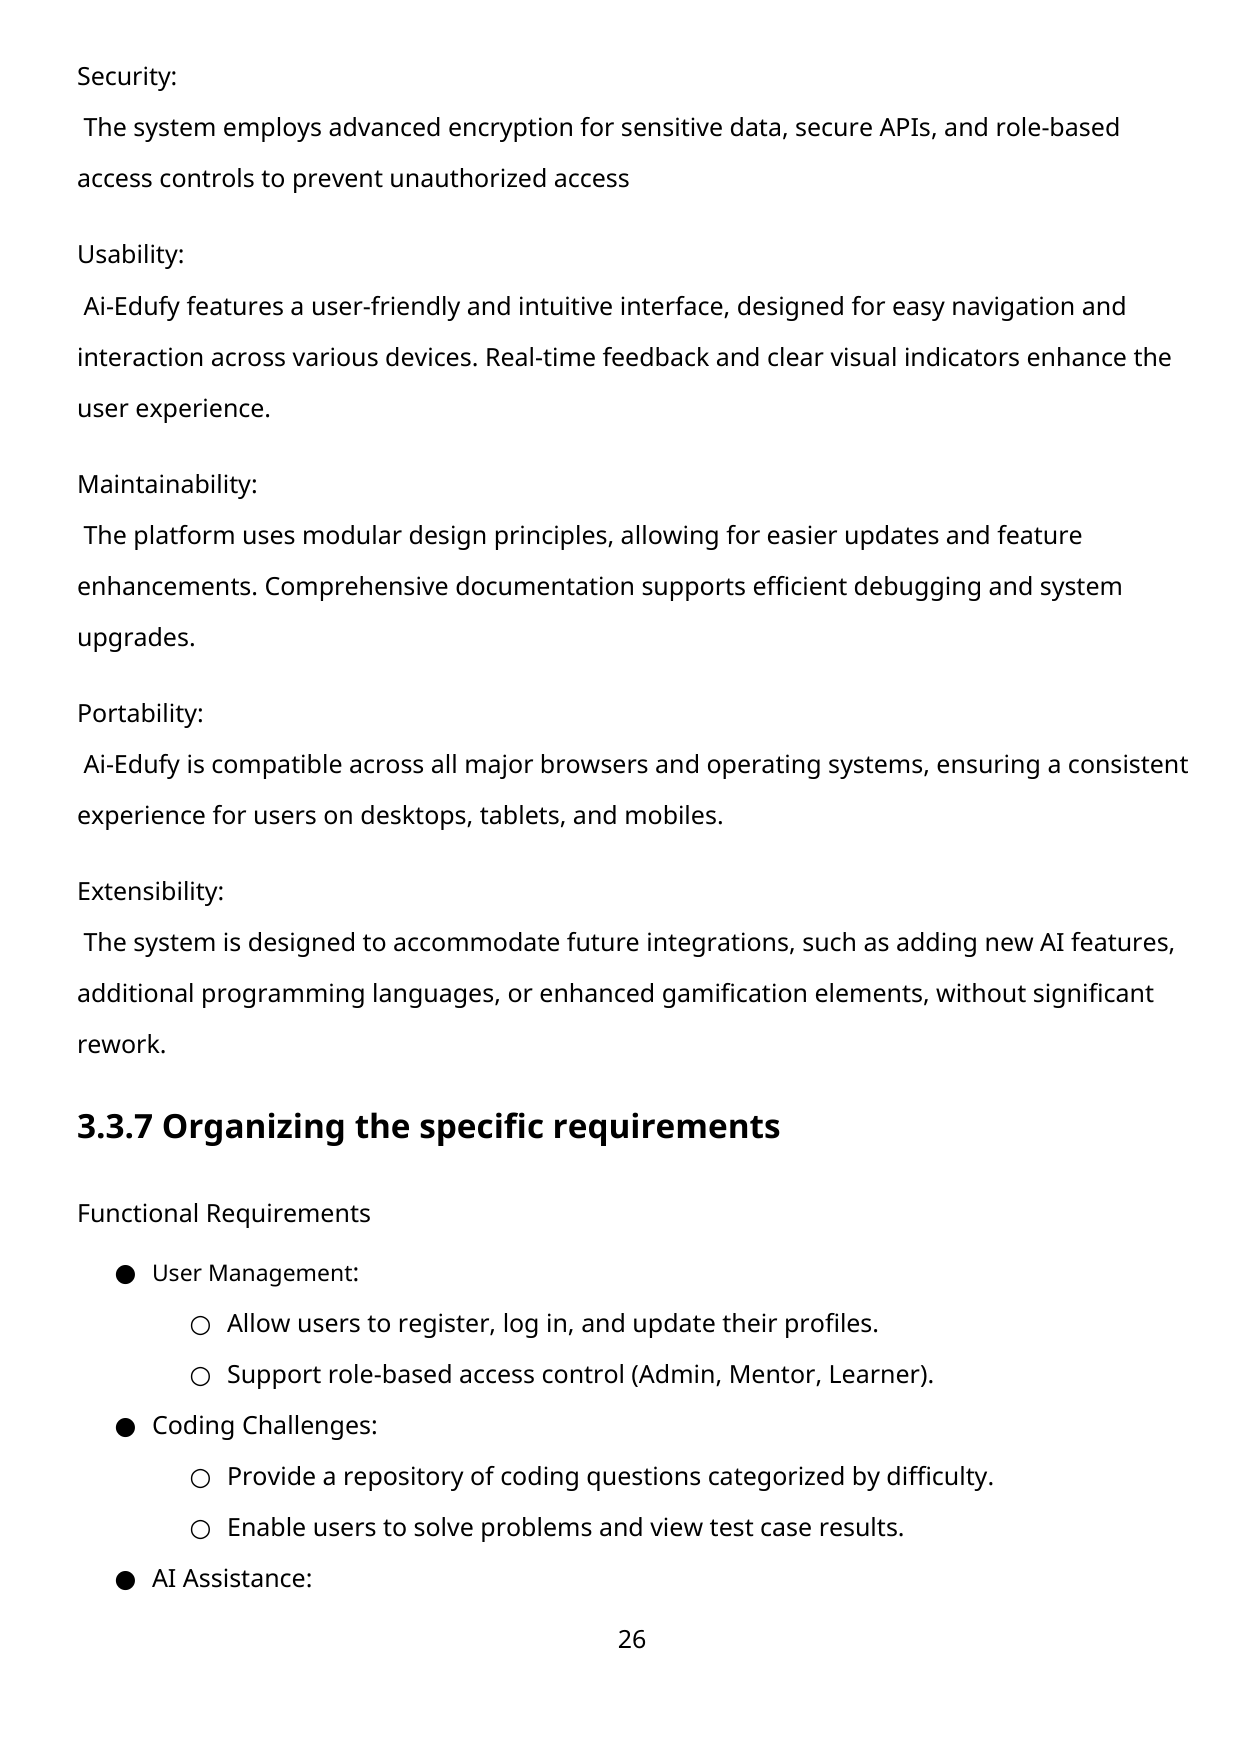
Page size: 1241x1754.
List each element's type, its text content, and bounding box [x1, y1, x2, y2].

subtitle 3.3.7 Organizing the specific requirements [77, 1103, 1196, 1148]
text Extensibility: The system is designed to accommodate future integrations, such as adding new AI features, additional programming languages, or enhanced gamification elements, without significant rework. [77, 873, 1196, 1061]
text Functional Requirements [77, 1196, 1187, 1230]
list Enable users to solve problems and view test case results. [189, 1510, 1196, 1544]
text Portability: Ai-Edufy is compatible across all major browsers and operating systems, ensuring a consistent experience for users on desktops, tablets, and mobiles. [77, 695, 1196, 832]
text Usability: Ai-Edufy features a user-friendly and intuitive interface, designed for easy navigation and interaction across various devices. Real-time feedback and clear visual indicators enhance the user experience. [77, 237, 1196, 424]
text Maintainability: The platform uses modular design principles, allowing for easier updates and feature enhancements. Comprehensive documentation supports efficient debugging and system upgrades. [77, 466, 1196, 653]
list AI Assistance: [114, 1561, 1196, 1595]
list Support role-based access control (Admin, Mentor, Learner). [189, 1357, 1196, 1391]
list Provide a repository of coding questions categorized by difficulty. [189, 1459, 1196, 1493]
list Allow users to register, log in, and update their profiles. [189, 1306, 1196, 1340]
list User Management: [114, 1255, 1196, 1289]
text Security: The system employs advanced encryption for sensitive data, secure APIs, and role-based access controls to prevent unauthorized access [77, 59, 1196, 195]
list Coding Challenges: [114, 1408, 1196, 1442]
